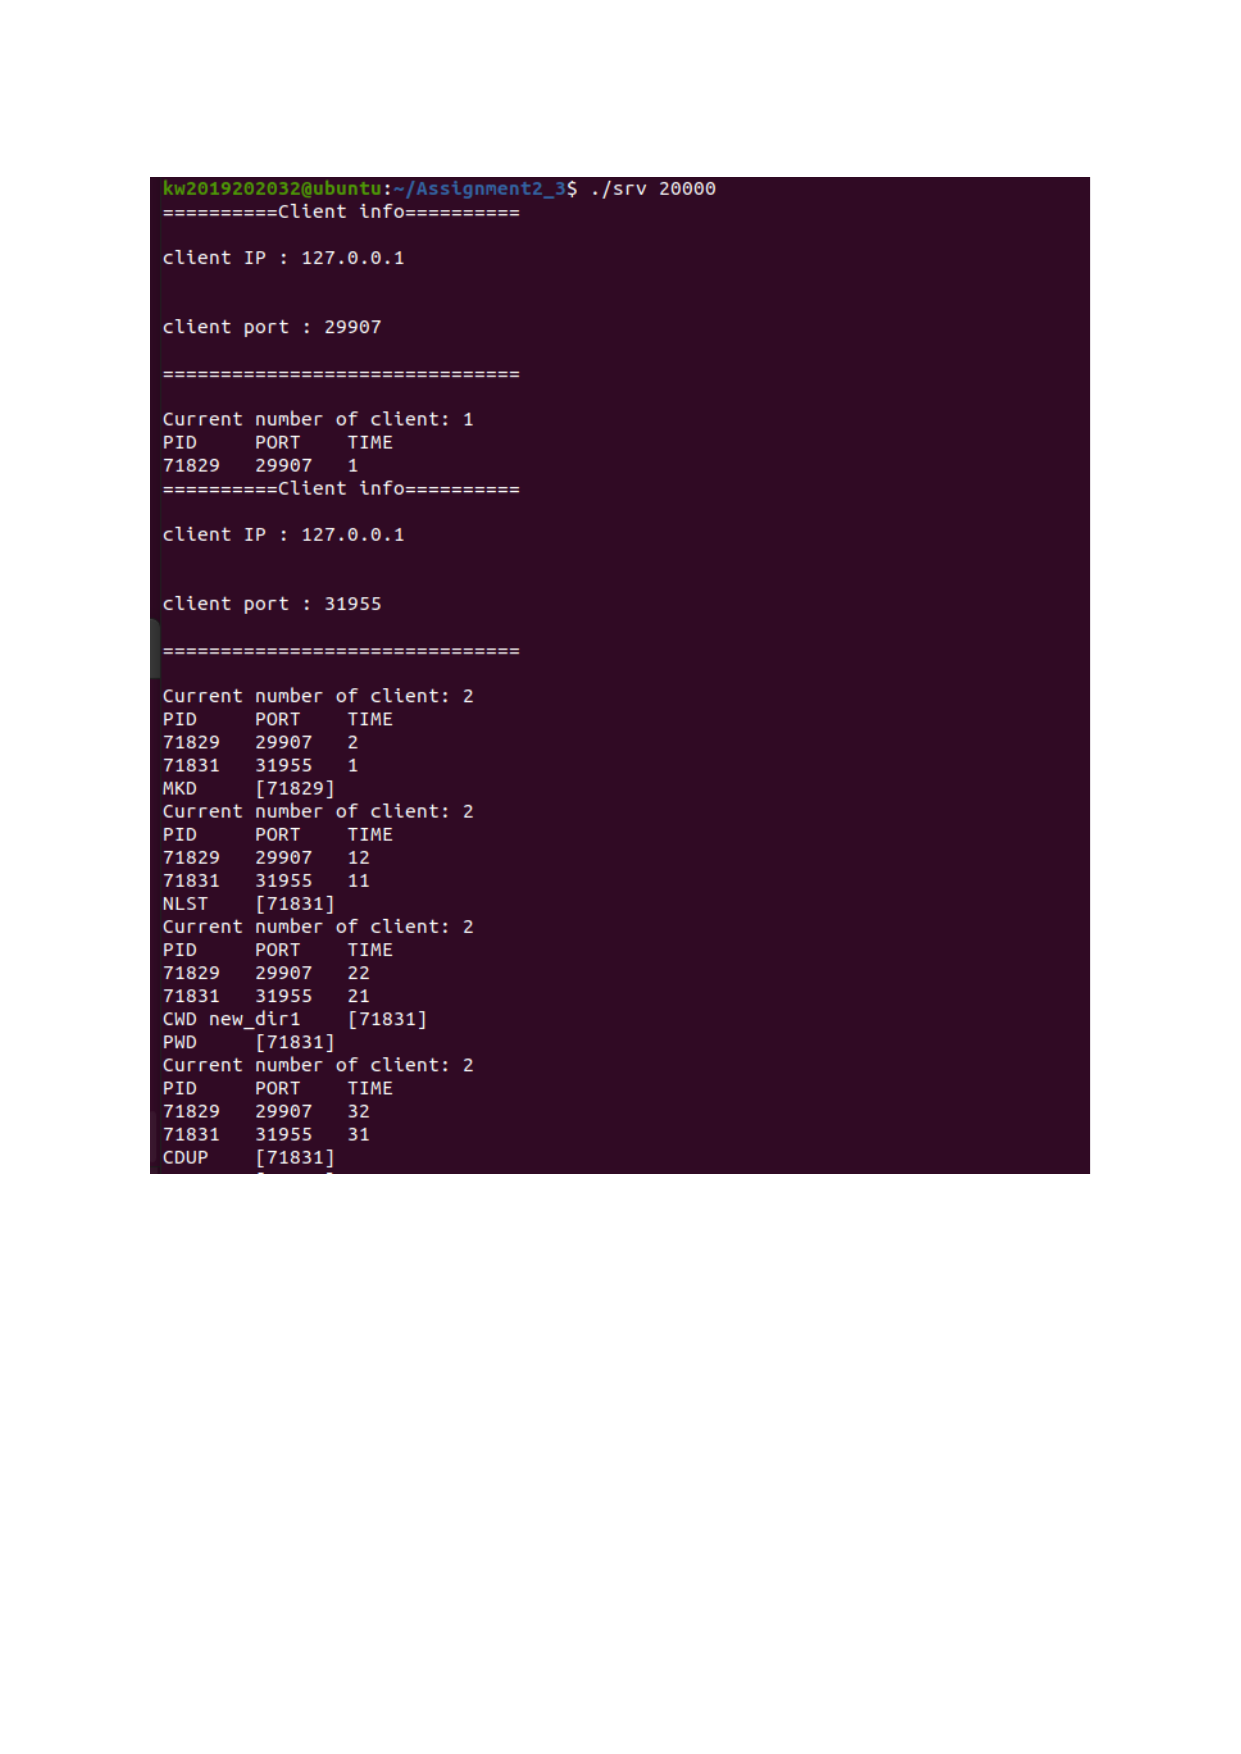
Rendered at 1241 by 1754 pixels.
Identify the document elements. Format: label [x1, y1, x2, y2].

picture [150, 177, 1091, 1174]
